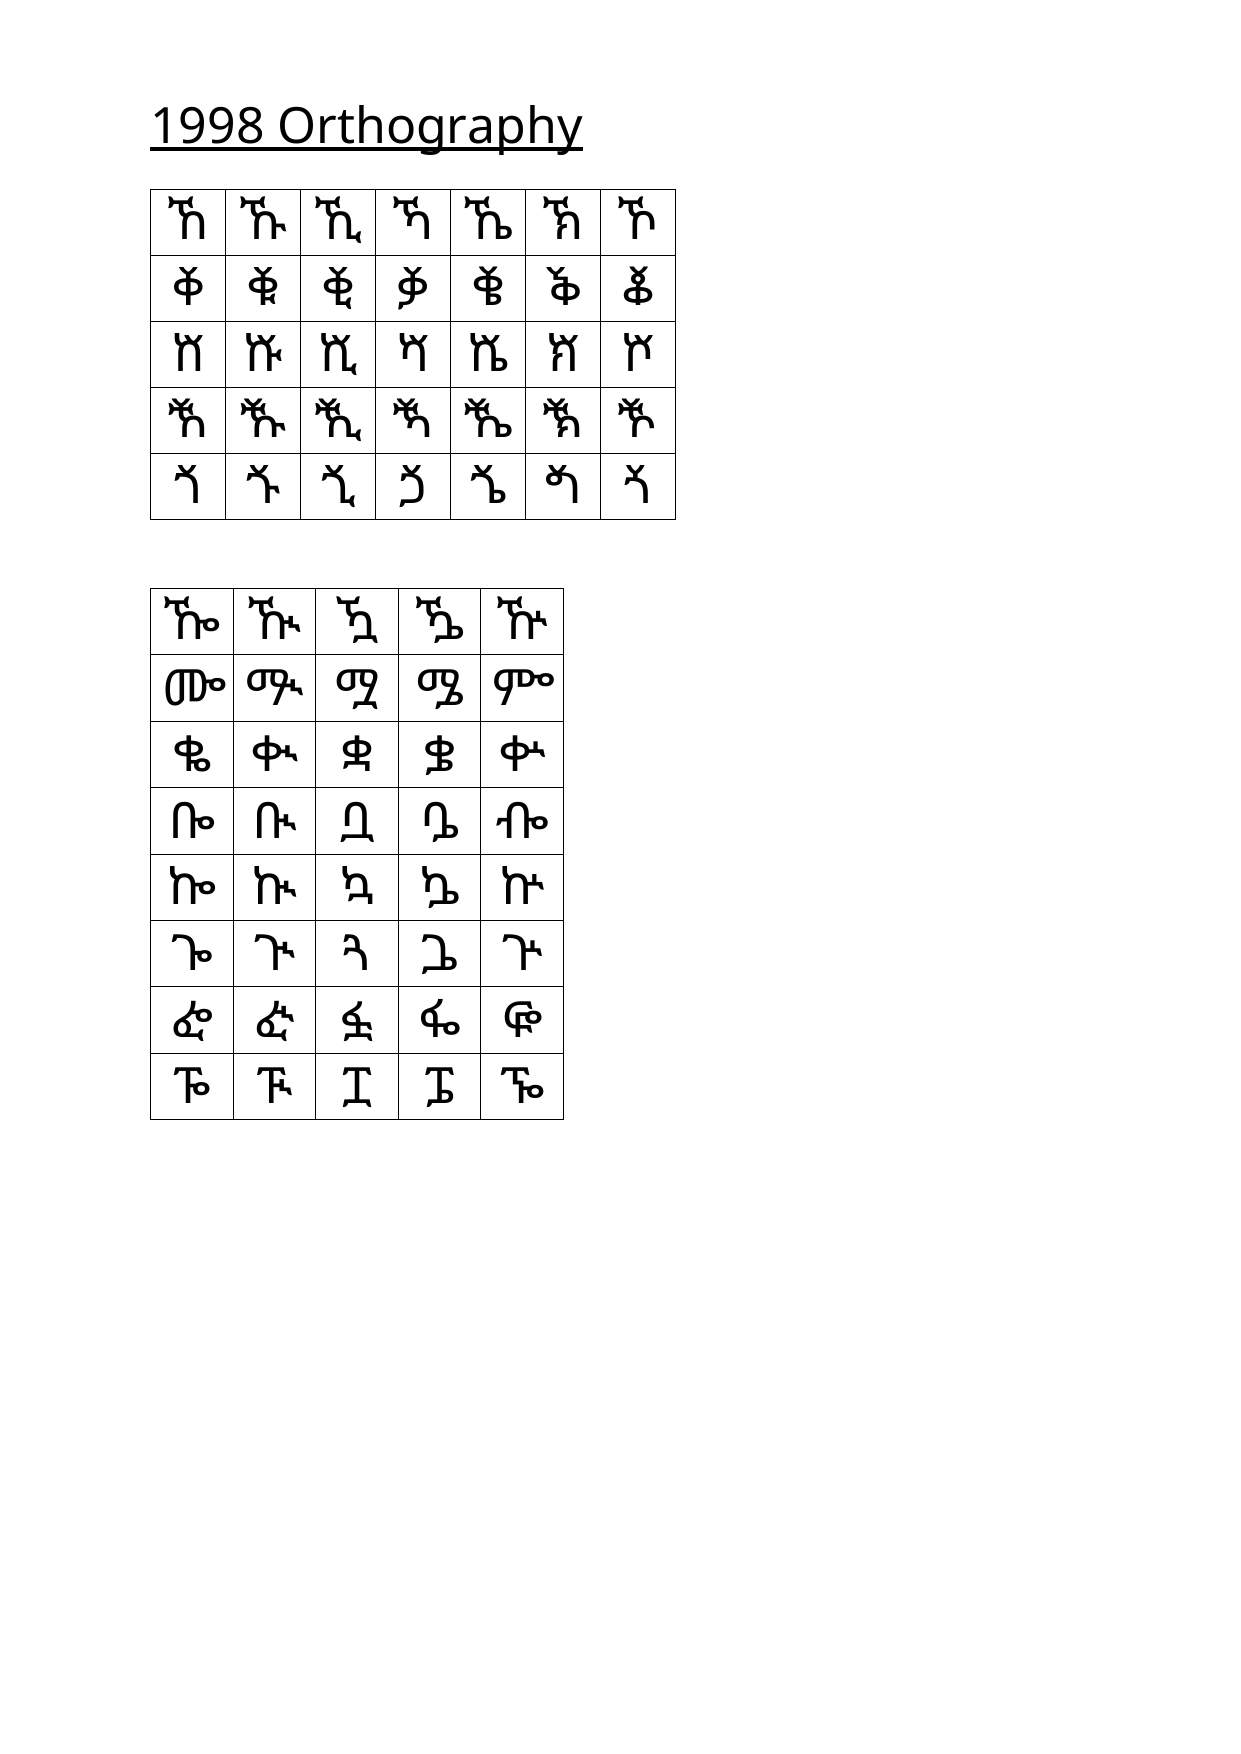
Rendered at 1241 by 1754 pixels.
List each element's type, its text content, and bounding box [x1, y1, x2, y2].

table_cell ቈ [151, 722, 233, 787]
table_cell ጔ [399, 921, 480, 986]
table_cell ⷕ [526, 388, 600, 453]
table_cell ጐ [151, 921, 233, 986]
table_cell ⷌ [451, 322, 525, 387]
table_header ዅ [481, 589, 563, 654]
table_cell ⷊ [301, 322, 375, 387]
table_cell ᎅ [234, 788, 315, 853]
table_cell ቍ [481, 722, 563, 787]
table_cell ጕ [481, 921, 563, 986]
table_header ኺ [301, 190, 375, 255]
table_cell ⷎ [601, 322, 675, 387]
table_cell ⷍ [526, 322, 600, 387]
table_cell ⷝ [526, 454, 600, 519]
table_cell ᎄ [151, 788, 233, 853]
table_header ዀ [151, 589, 233, 654]
table_cell ⷃ [376, 256, 450, 321]
table_cell ⷜ [451, 454, 525, 519]
table_cell ᎇ [481, 788, 563, 853]
table_cell ᎀ [151, 655, 233, 721]
table_header ኻ [376, 190, 450, 255]
table_cell ⷘ [151, 454, 225, 519]
table_cell ⷚ [301, 454, 375, 519]
table_header ኾ [601, 190, 675, 255]
table_cell ኴ [399, 855, 480, 920]
table_cell ⷅ [526, 256, 600, 321]
table_cell ᎃ [481, 655, 563, 721]
table_cell ⷋ [376, 322, 450, 387]
table_cell ⷂ [301, 256, 375, 321]
table_cell ᎎ [399, 1054, 480, 1119]
table_cell ᎁ [234, 655, 315, 721]
table_cell ጓ [316, 921, 398, 986]
table_header ኽ [526, 190, 600, 255]
table_header ዂ [234, 589, 315, 654]
table_cell ⷄ [451, 256, 525, 321]
table_cell ⷓ [376, 388, 450, 453]
table_cell ⷔ [451, 388, 525, 453]
table_cell ኵ [481, 855, 563, 920]
table_header ኹ [226, 190, 300, 255]
table_cell ᎋ [481, 987, 563, 1052]
table_cell ፏ [316, 987, 398, 1052]
table_cell ᎊ [399, 987, 480, 1052]
table_cell ⷐ [151, 388, 225, 453]
table_cell ᎍ [234, 1054, 315, 1119]
table_cell ቌ [399, 722, 480, 787]
table_header ዃ [316, 589, 398, 654]
table_cell ⷑ [226, 388, 300, 453]
table_cell ⷆ [601, 256, 675, 321]
table_cell ⷒ [301, 388, 375, 453]
table_cell ᎌ [151, 1054, 233, 1119]
table_cell ⷀ [151, 256, 225, 321]
table_cell ፗ [316, 1054, 398, 1119]
table_cell ⷞ [601, 454, 675, 519]
table_cell ᎆ [399, 788, 480, 853]
table_cell ⷙ [226, 454, 300, 519]
text 1998 Orthography [150, 90, 1090, 158]
table_cell ᎂ [399, 655, 480, 721]
table_cell ኰ [151, 855, 233, 920]
table_cell ⷉ [226, 322, 300, 387]
table_cell ⷖ [601, 388, 675, 453]
table_cell ᎈ [151, 987, 233, 1052]
table_cell ቋ [316, 722, 398, 787]
table_header ዄ [399, 589, 480, 654]
table_cell ኲ [234, 855, 315, 920]
table_cell ቊ [234, 722, 315, 787]
table_cell ሟ [316, 655, 398, 721]
table_cell ኳ [316, 855, 398, 920]
table_cell ⷛ [376, 454, 450, 519]
table_cell ᎏ [481, 1054, 563, 1119]
table_header ኼ [451, 190, 525, 255]
table_header ኸ [151, 190, 225, 255]
table_cell ቧ [316, 788, 398, 853]
table_cell ⷁ [226, 256, 300, 321]
table_cell ⷈ [151, 322, 225, 387]
table_cell ጒ [234, 921, 315, 986]
table_cell ᎉ [234, 987, 315, 1052]
